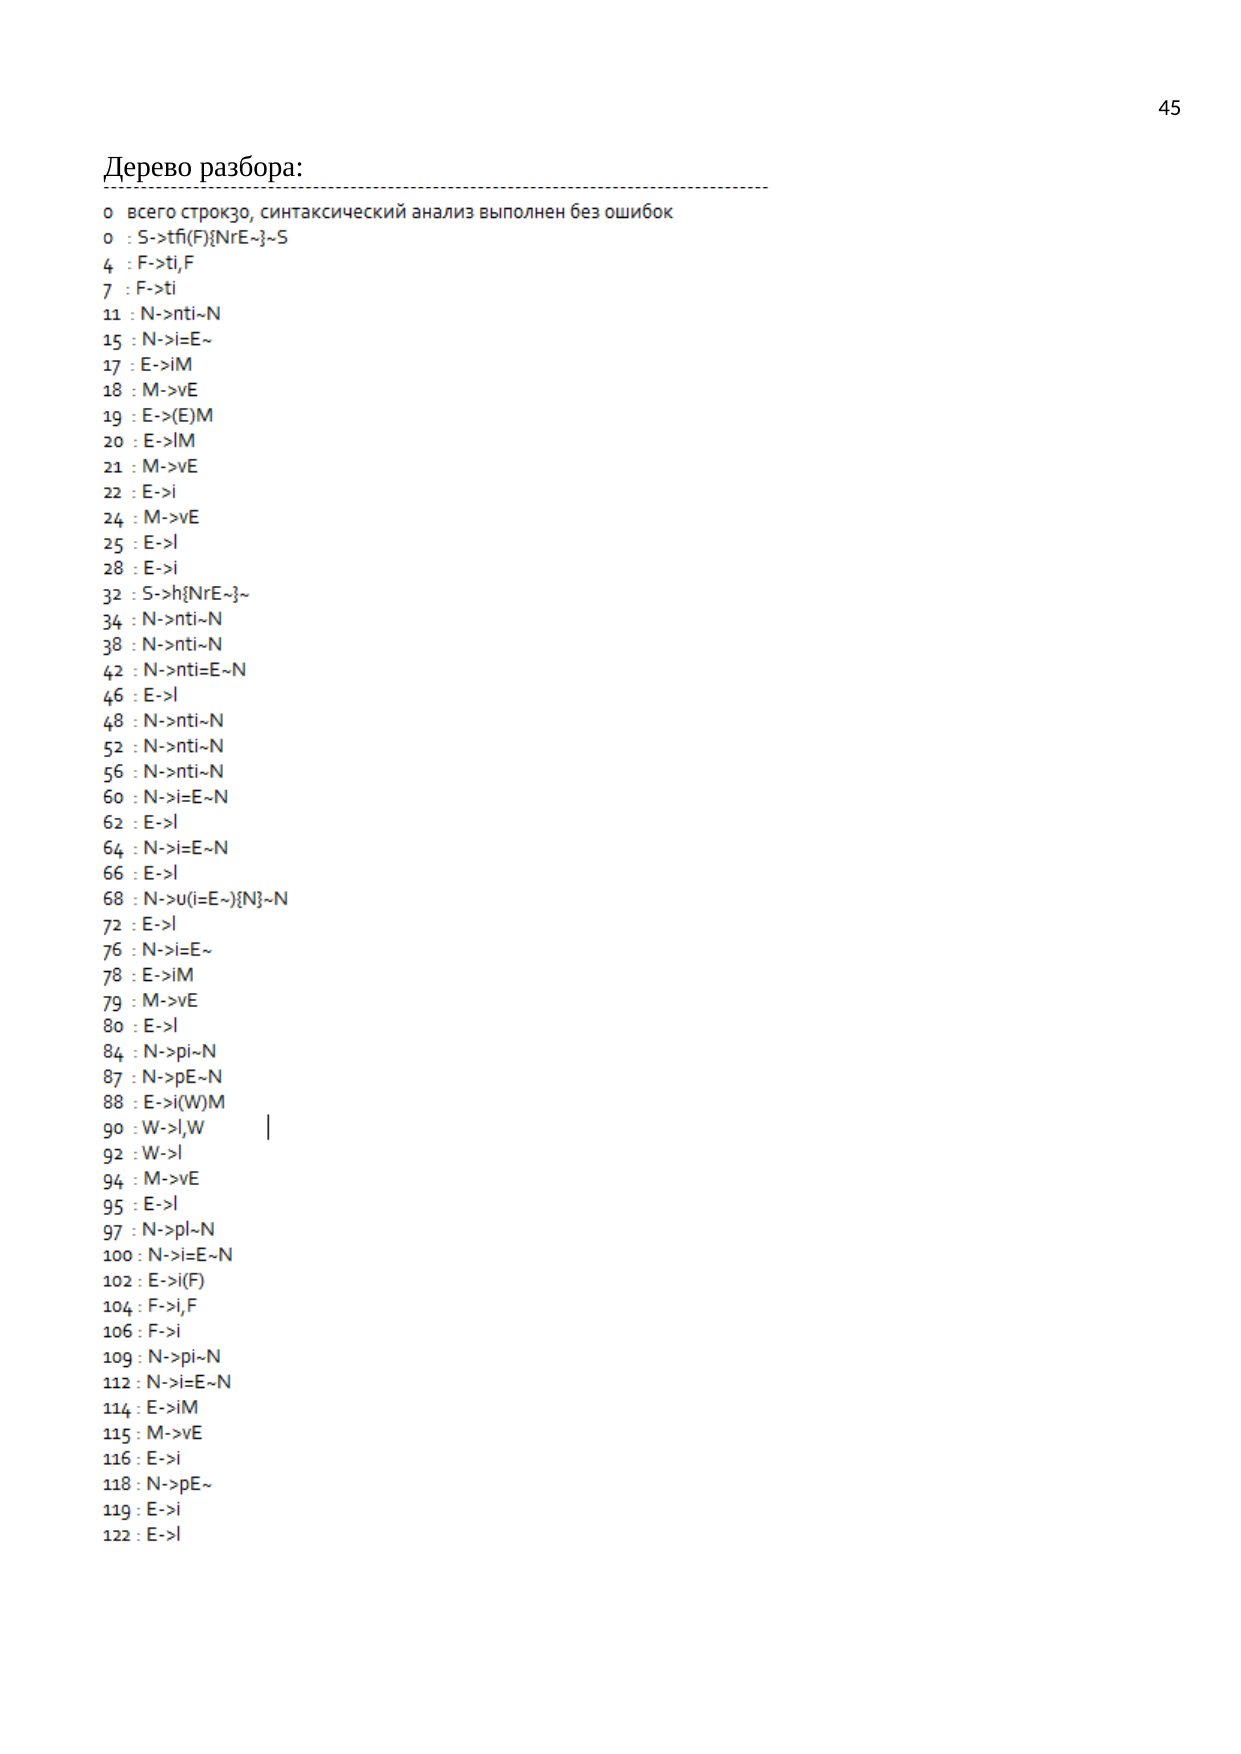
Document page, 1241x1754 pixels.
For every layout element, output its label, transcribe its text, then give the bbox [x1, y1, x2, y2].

text Дерево разбора: [103, 149, 1181, 183]
picture [103, 187, 771, 1586]
